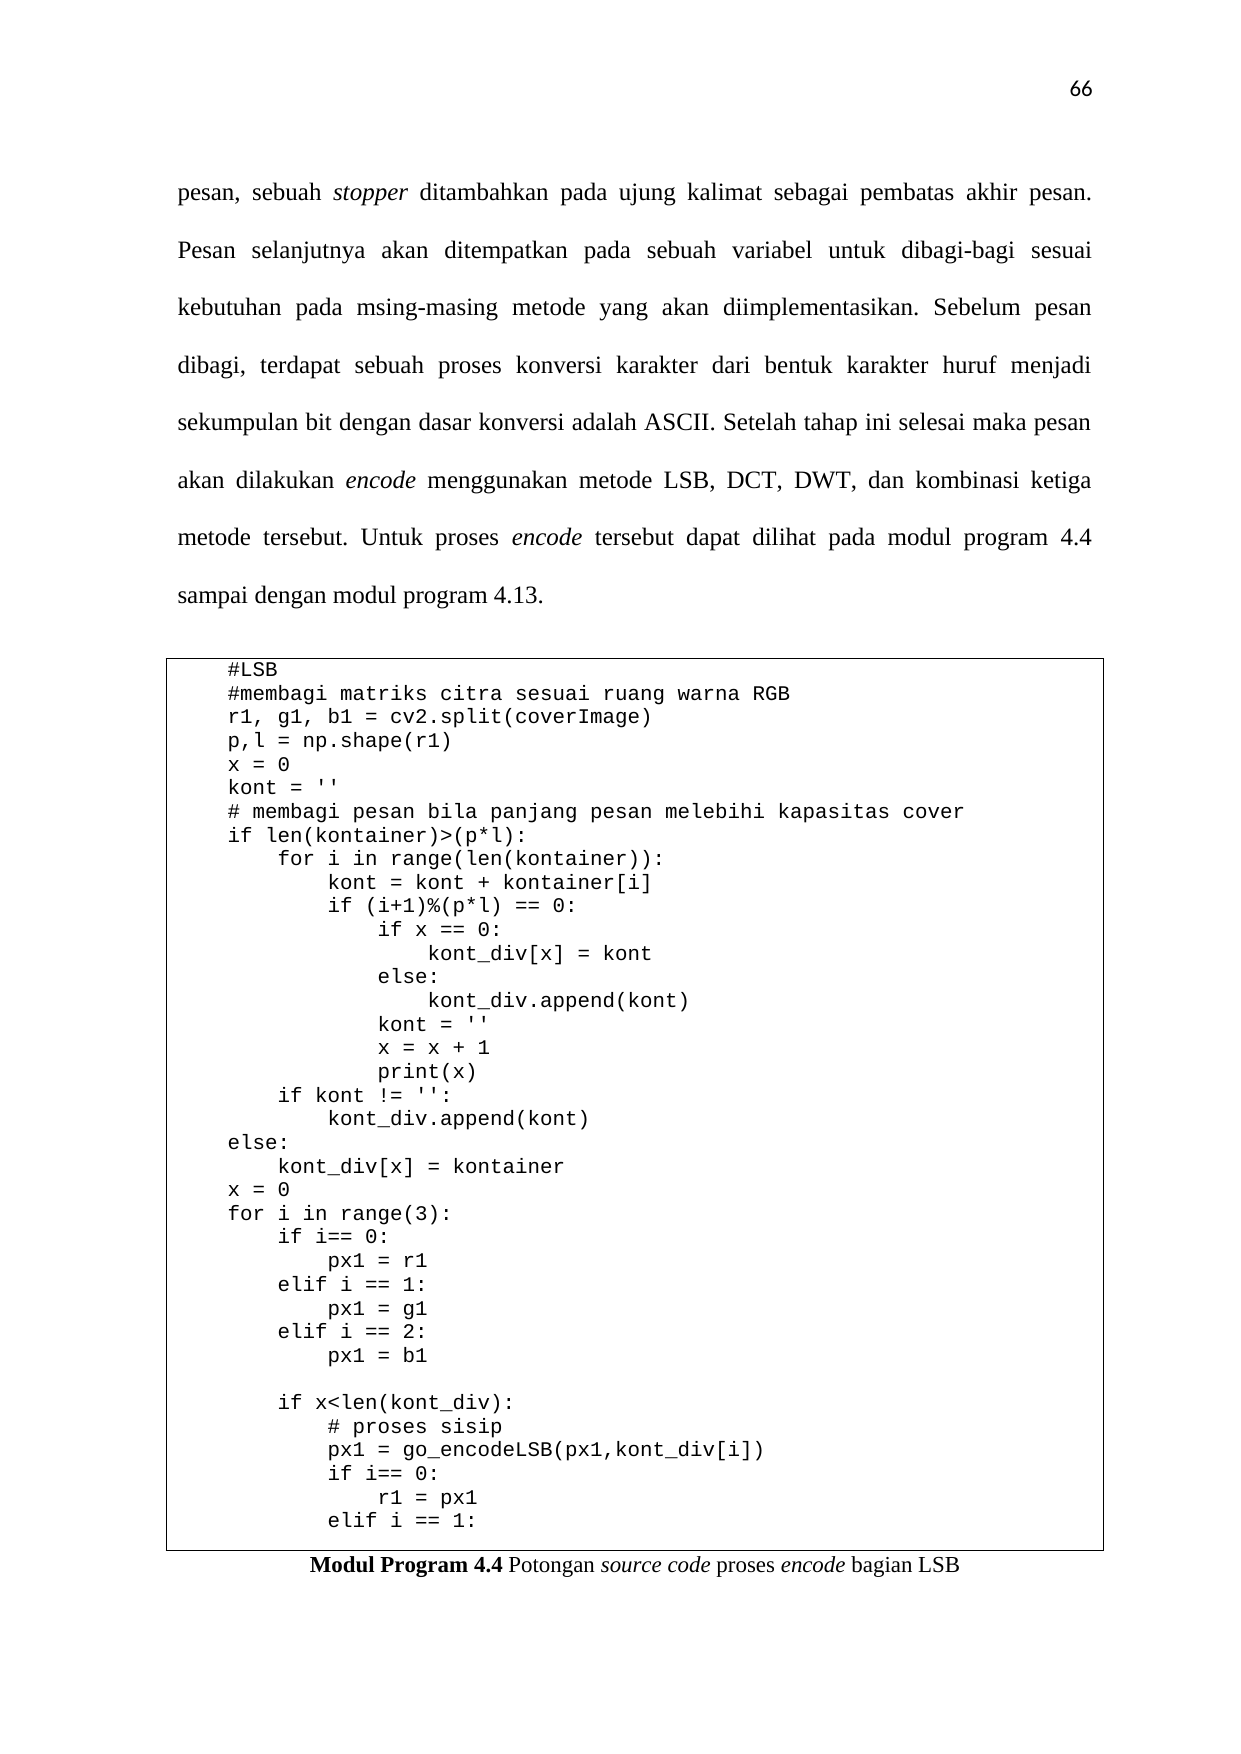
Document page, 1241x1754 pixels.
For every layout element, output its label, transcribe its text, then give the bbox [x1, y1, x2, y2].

table_header #LSB #membagi matriks citra sesuai ruang warna RGB r1, g1, b1 = cv2.split(coverImage) p,l = np.shape(r1) x = 0 kont = '' # membagi pesan bila panjang pesan melebihi kapasitas cover if len(kontainer)>(p*l): for i in range(len(kontainer)): kont = kont + kontainer[i] if (i+1)%(p*l) == 0: if x == 0: kont_div[x] = kont else: kont_div.append(kont) kont = '' x = x + 1 print(x) if kont != '': kont_div.append(kont) else: kont_div[x] = kontainer x = 0 for i in range(3): if i== 0: px1 = r1 elif i == 1: px1 = g1 elif i == 2: px1 = b1 if x<len(kont_div): # proses sisip px1 = go_encodeLSB(px1,kont_div[i]) if i== 0: r1 = px1 elif i == 1: [167, 659, 1103, 1550]
text Modul Program 4.4 Potongan source code proses encode bagian LSB [177, 1551, 1092, 1578]
